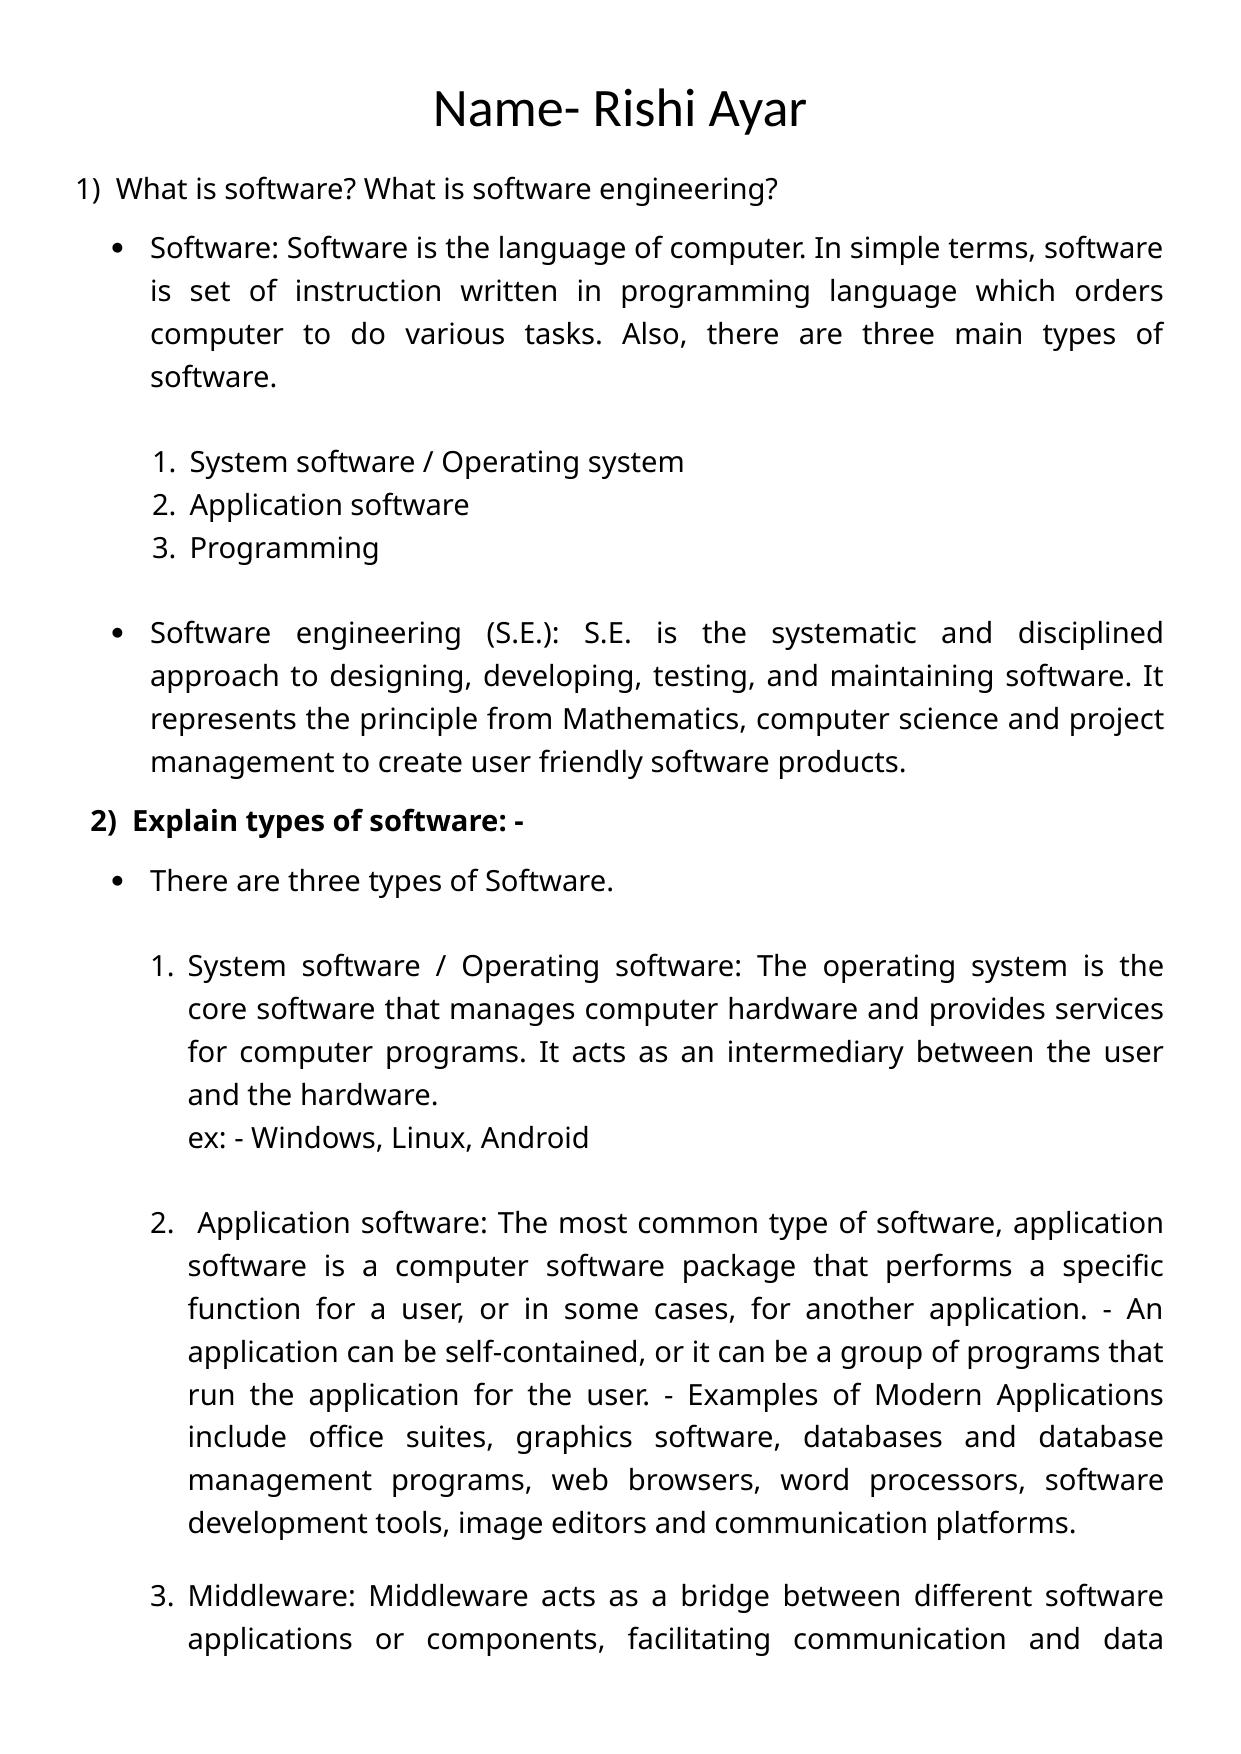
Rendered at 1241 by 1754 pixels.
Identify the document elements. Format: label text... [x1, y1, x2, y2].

list Software engineering (S.E.): S.E. is the systematic and disciplined approach to designing, developing, testing, and maintaining software. It represents the principle from Mathematics, computer science and project management to create user friendly software products. [112, 613, 1165, 781]
list Software: Software is the language of computer. In simple terms, software is set of instruction written in programming language which orders computer to do various tasks. Also, there are three main types of software. [112, 227, 1165, 396]
list Programming [152, 527, 1165, 567]
list There are three types of Software. [112, 860, 1165, 900]
text 2) Explain types of software: - [75, 801, 1165, 840]
list ex: - Windows, Linux, Android [187, 1117, 1165, 1157]
list System software / Operating system [152, 441, 1165, 481]
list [150, 1575, 1165, 1658]
text 1) What is software? What is software engineering? [75, 168, 1165, 208]
list System software / Operating software: The operating system is the core software that manages computer hardware and provides services for computer programs. It acts as an intermediary between the user and the hardware. [150, 946, 1165, 1114]
list Application software: The most common type of software, application software is a computer software package that performs a specific function for a user, or in some cases, for another application. - An application can be self-contained, or it can be a group of programs that run the application for the user. - Examples of Modern Applications include office suites, graphics software, databases and database management programs, web browsers, word processors, software development tools, image editors and communication platforms. [150, 1203, 1165, 1542]
list Application software [152, 484, 1165, 524]
